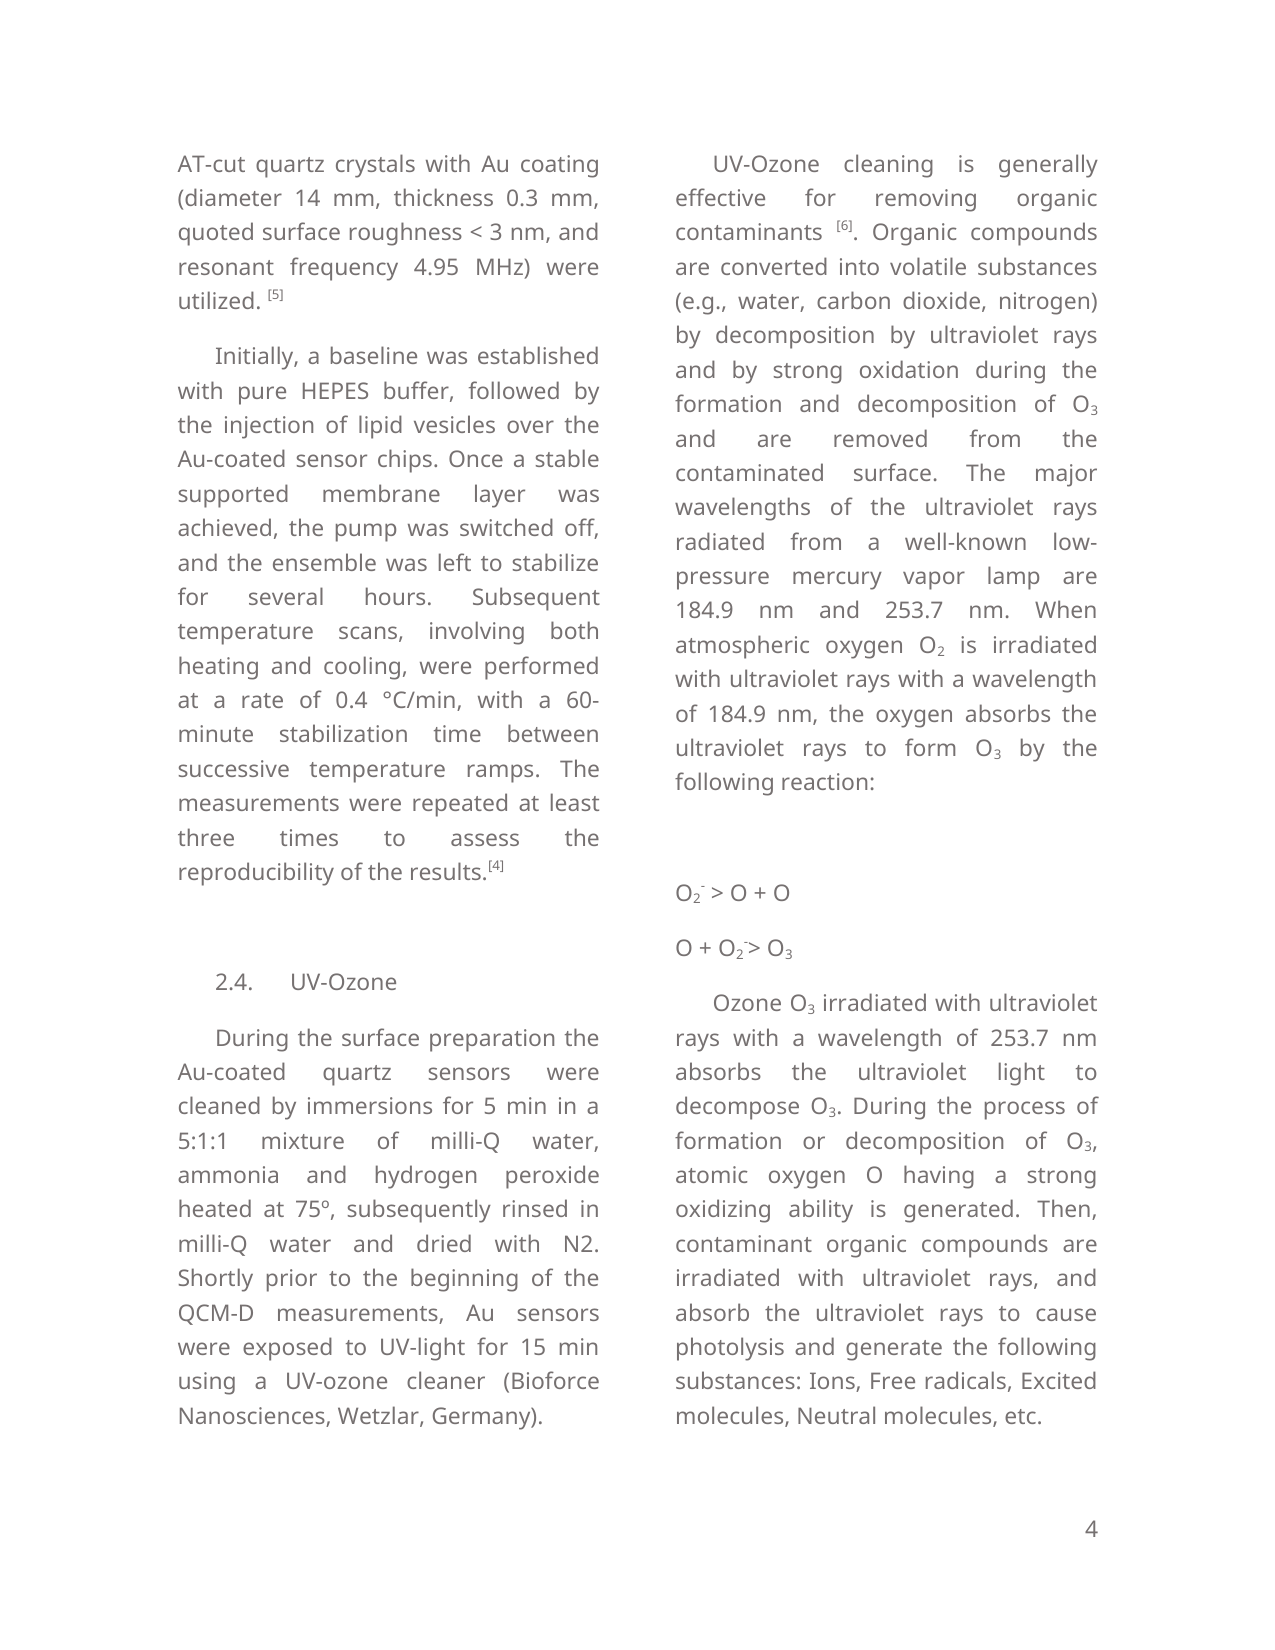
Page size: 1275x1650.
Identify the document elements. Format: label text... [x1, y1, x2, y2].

text Initially, a baseline was established with pure HEPES buffer, followed by the injection of lipid vesicles over the Au-coated sensor chips. Once a stable supported membrane layer was achieved, the pump was switched off, and the ensemble was left to stabilize for several hours. Subsequent temperature scans, involving both heating and cooling, were performed at a rate of 0.4 °C/min, with a 60-minute stabilization time between successive temperature ramps. The measurements were repeated at least three times to assess the reproducibility of the results.[4] [177, 340, 600, 887]
text Ozone O3 irradiated with ultraviolet rays with a wavelength of 253.7 nm absorbs the ultraviolet light to decompose O3. During the process of formation or decomposition of O3, atomic oxygen O having a strong oxidizing ability is generated. Then, contaminant organic compounds are irradiated with ultraviolet rays, and absorb the ultraviolet rays to cause photolysis and generate the following substances: Ions, Free radicals, Excited molecules, Neutral molecules, etc. [675, 987, 1098, 1431]
text O2- > O + O [675, 877, 1098, 908]
text During the surface preparation the Au-coated quartz sensors were cleaned by immersions for 5 min in a 5:1:1 mixture of milli-Q water, ammonia and hydrogen peroxide heated at 75º, subsequently rinsed in milli-Q water and dried with N2. Shortly prior to the beginning of the QCM-D measurements, Au sensors were exposed to UV-light for 15 min using a UV-ozone cleaner (Bioforce Nanosciences, Wetzlar, Germany). [177, 1022, 600, 1431]
text O + O2-> O3 [675, 932, 1098, 963]
list UV-Ozone [215, 966, 600, 998]
text UV-Ozone cleaning is generally effective for removing organic contaminants [6]. Organic compounds are converted into volatile substances (e.g., water, carbon dioxide, nitrogen) by decomposition by ultraviolet rays and by strong oxidation during the formation and decomposition of O3 and are removed from the contaminated surface. The major wavelengths of the ultraviolet rays radiated from a well-known low-pressure mercury vapor lamp are 184.9 nm and 253.7 nm. When atmospheric oxygen O2 is irradiated with ultraviolet rays with a wavelength of 184.9 nm, the oxygen absorbs the ultraviolet rays to form O3 by the following reaction: [675, 148, 1098, 798]
